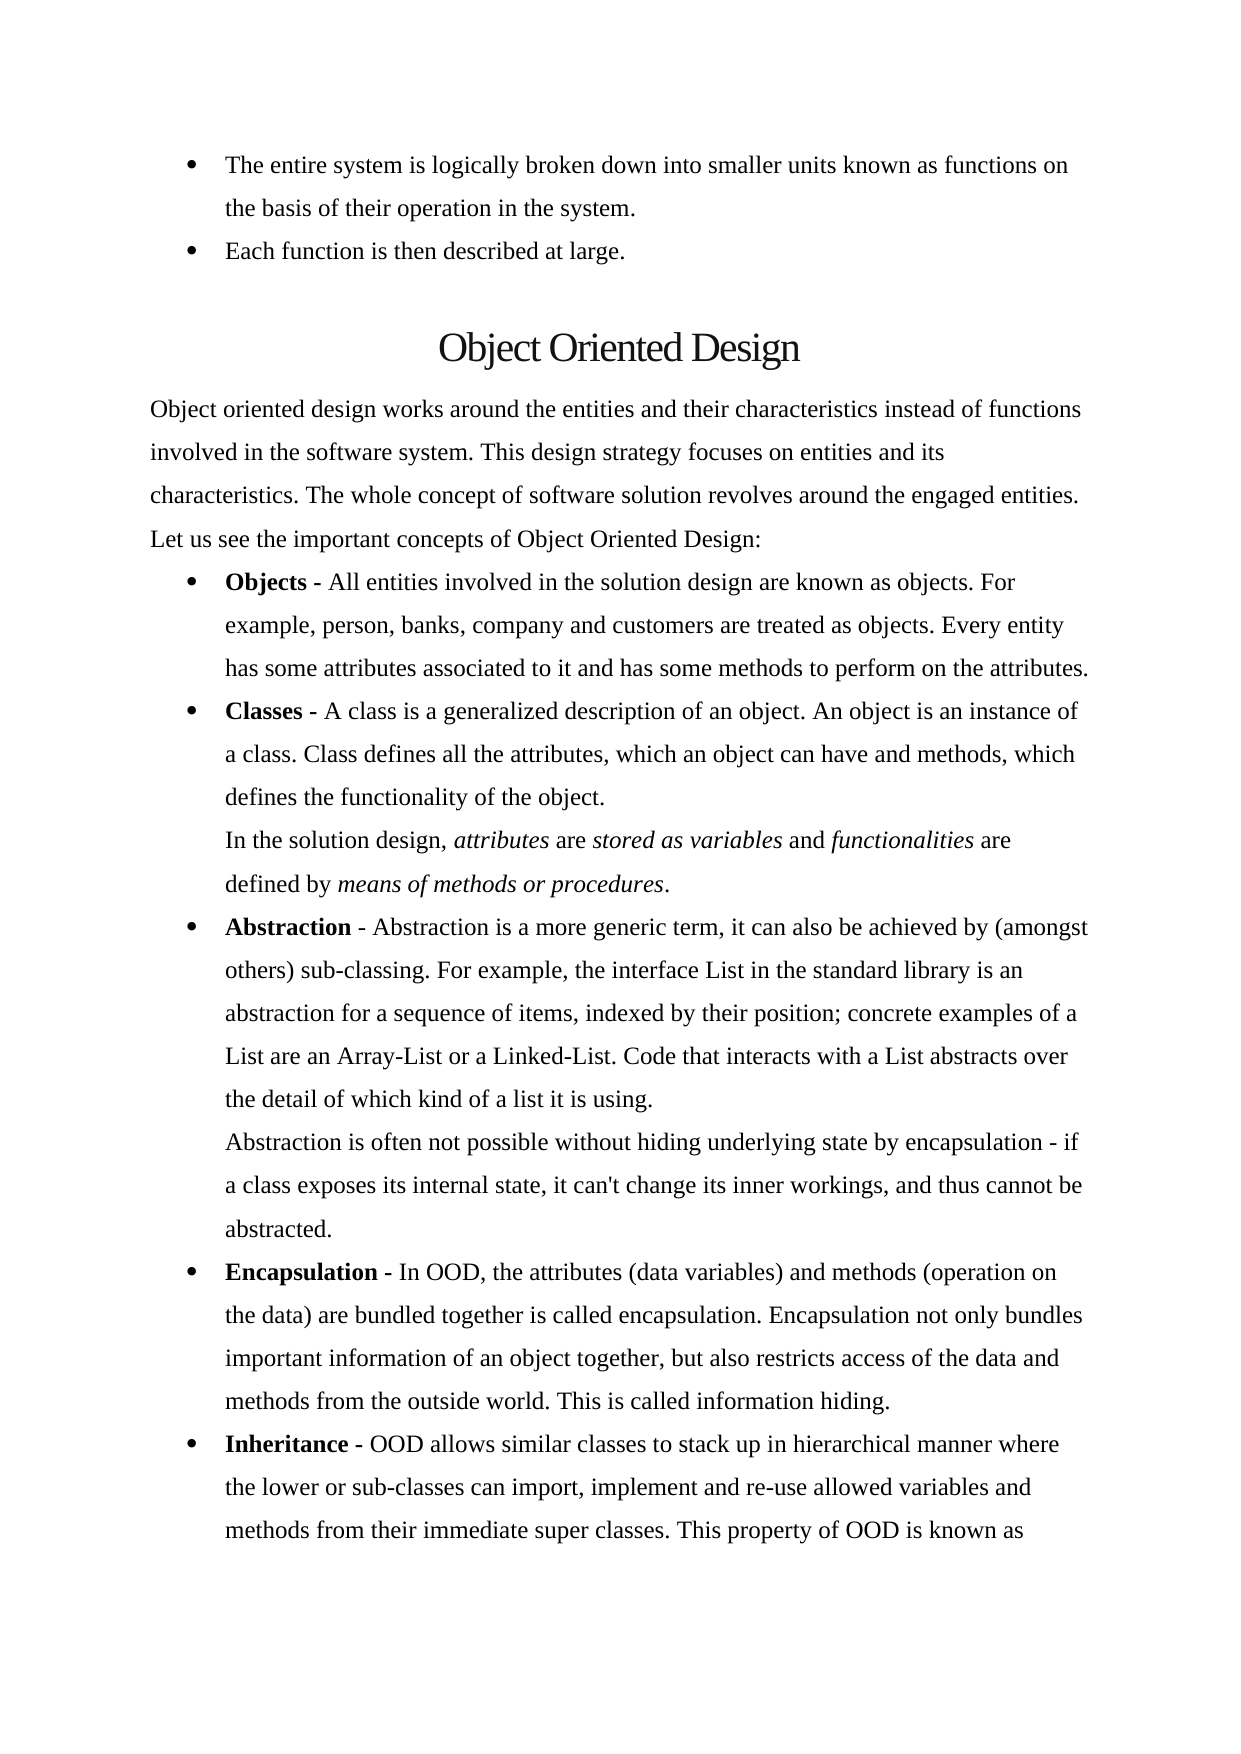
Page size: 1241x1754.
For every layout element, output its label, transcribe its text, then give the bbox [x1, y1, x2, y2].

list Objects - All entities involved in the solution design are known as objects. For example, person, banks, company and customers are treated as objects. Every entity has some attributes associated to it and has some methods to perform on the attributes. [187, 567, 1090, 682]
text Object oriented design works around the entities and their characteristics instead of functions involved in the software system. This design strategy focuses on entities and its characteristics. The whole concept of software solution revolves around the engaged entities. [150, 394, 1090, 509]
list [187, 1429, 1090, 1544]
list Encapsulation - In OOD, the attributes (data variables) and methods (operation on the data) are bundled together is called encapsulation. Encapsulation not only bundles important information of an object together, but also restricts access of the data and methods from the outside world. This is called information hiding. [187, 1257, 1090, 1415]
text Let us see the important concepts of Object Oriented Design: [150, 524, 1090, 552]
text In the solution design, attributes are stored as variables and functionalities are defined by means of methods or procedures. [225, 826, 1090, 897]
list Abstraction - Abstraction is a more generic term, it can also be achieved by (amongst others) sub-classing. For example, the interface List in the standard library is an abstraction for a sequence of items, indexed by their position; concrete examples of a List are an Array-List or a Linked-List. Code that interacts with a List abstracts over the detail of which kind of a list it is using. [187, 912, 1090, 1113]
list Classes - A class is a generalized description of an object. An object is an instance of a class. Class defines all the attributes, which an object can have and methods, which defines the functionality of the object. [187, 696, 1090, 811]
subtitle Object Oriented Design [150, 322, 1090, 370]
list The entire system is logically broken down into smaller units known as functions on the basis of their operation in the system. [187, 150, 1090, 222]
text Abstraction is often not possible without hiding underlying state by encapsulation - if a class exposes its internal state, it can't change its inner workings, and thus cannot be abstracted. [225, 1127, 1090, 1242]
list Each function is then described at large. [187, 236, 1090, 265]
